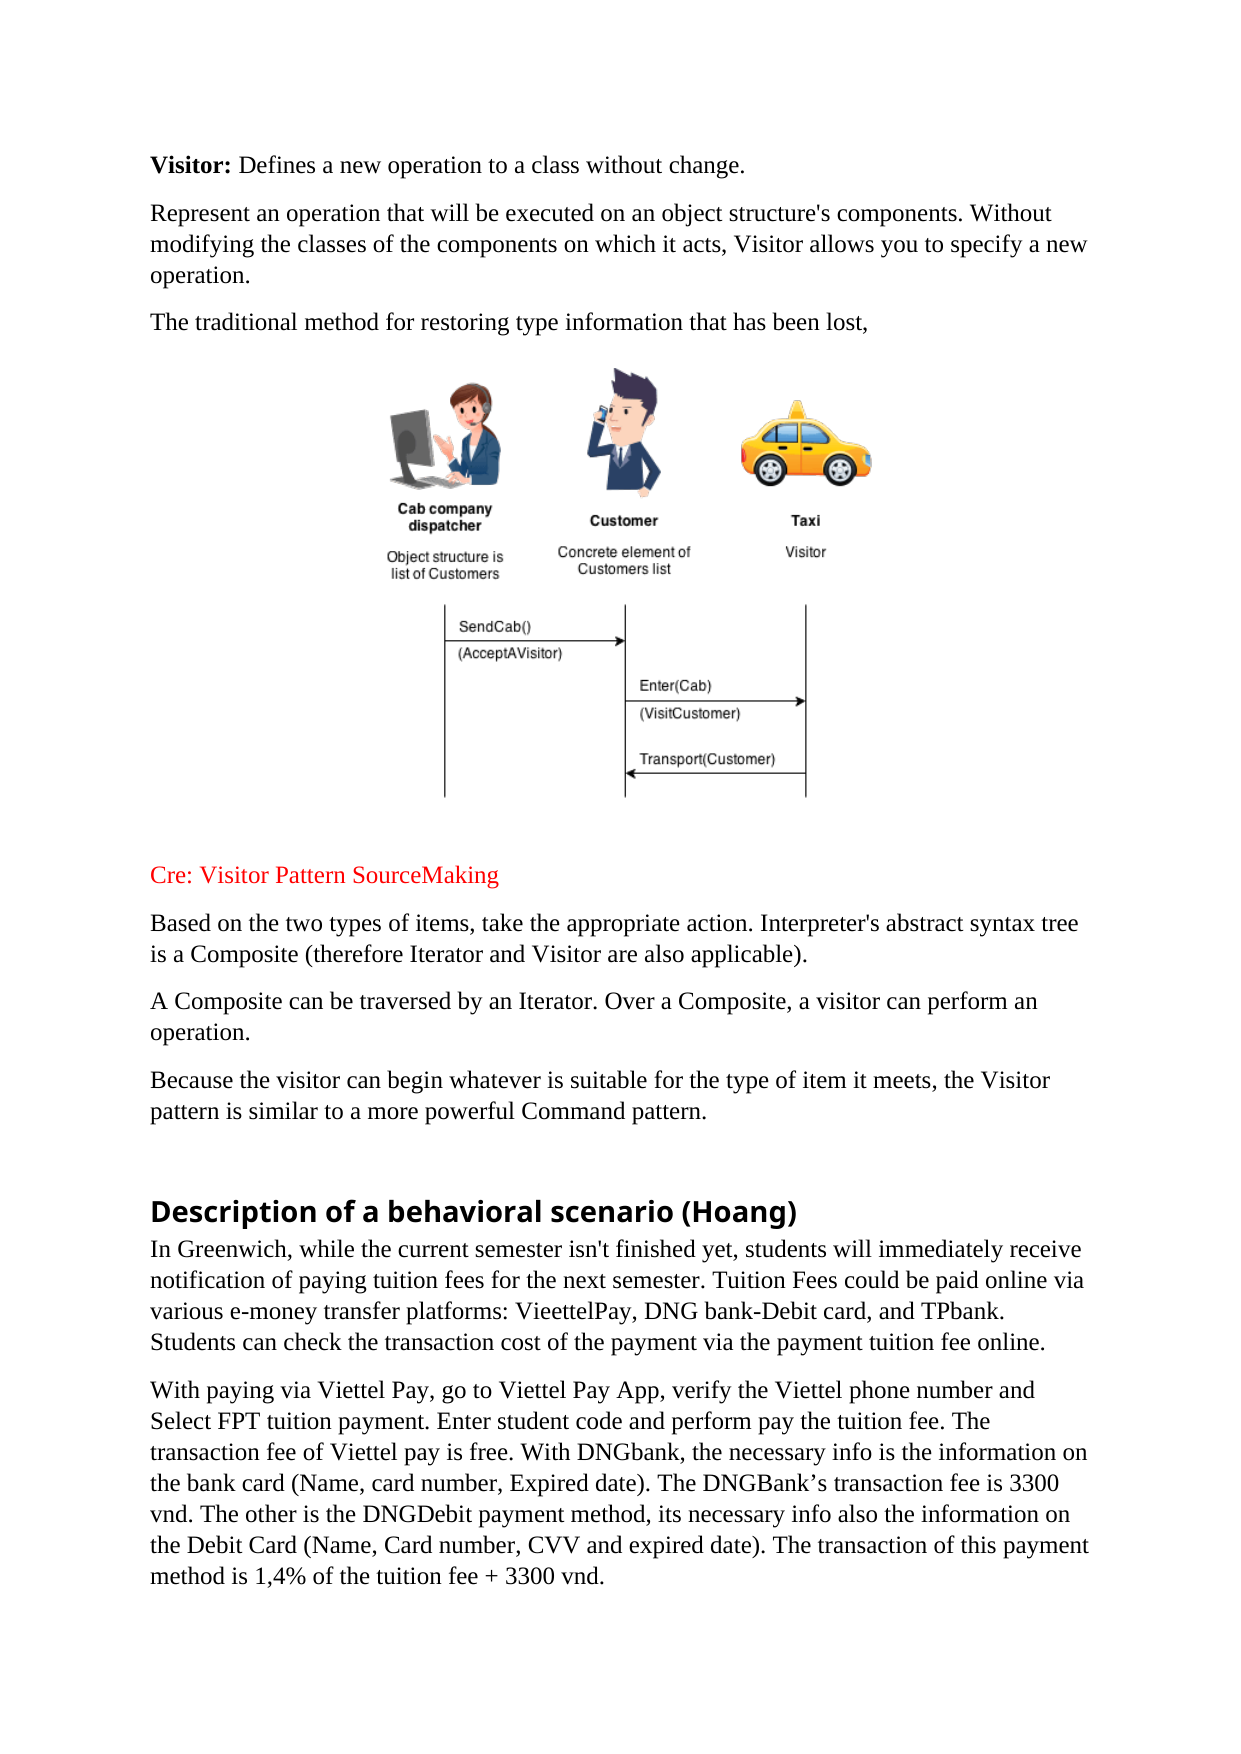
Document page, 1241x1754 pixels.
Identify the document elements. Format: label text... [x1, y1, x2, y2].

text Cre: Visitor Pattern SourceMaking [150, 860, 1090, 889]
text Based on the two types of items, take the appropriate action. Interpreter's abstract syntax tree is a Composite (therefore Iterator and Visitor are also applicable). [150, 908, 1090, 967]
text A Composite can be traversed by an Iterator. Over a Composite, a visitor can perform an operation. [150, 986, 1090, 1046]
subtitle Description of a behavioral scenario (Hoang) [150, 1192, 1090, 1231]
text Because the visitor can begin whatever is suitable for the type of item it meets, the Visitor pattern is similar to a more powerful Command pattern. [150, 1065, 1090, 1125]
picture [348, 355, 892, 810]
text Visitor: Defines a new operation to a class without change. [150, 150, 1090, 179]
text The traditional method for restoring type information that has been lost, [150, 307, 1090, 336]
text In Greenwich, while the current semester isn't finished yet, students will immediately receive notification of paying tuition fees for the next semester. Tuition Fees could be paid online via various e-money transfer platforms: VieettelPay, DNG bank-Debit card, and TPbank. Students can check the transaction cost of the payment via the payment tuition fee online. [150, 1234, 1090, 1356]
text With paying via Viettel Pay, go to Viettel Pay App, verify the Viettel phone number and Select FPT tuition payment. Enter student code and perform pay the tuition fee. The transaction fee of Viettel pay is free. With DNGbank, the necessary info is the information on the bank card (Name, card number, Expired date). The DNGBank’s transaction fee is 3300 vnd. The other is the DNGDebit payment method, its necessary info also the information on the Debit Card (Name, Card number, CVV and expired date). The transaction of this payment method is 1,4% of the tuition fee + 3300 vnd. [150, 1375, 1090, 1590]
text Represent an operation that will be executed on an object structure's components. Without modifying the classes of the components on which it acts, Visitor allows you to specify a new operation. [150, 198, 1090, 288]
